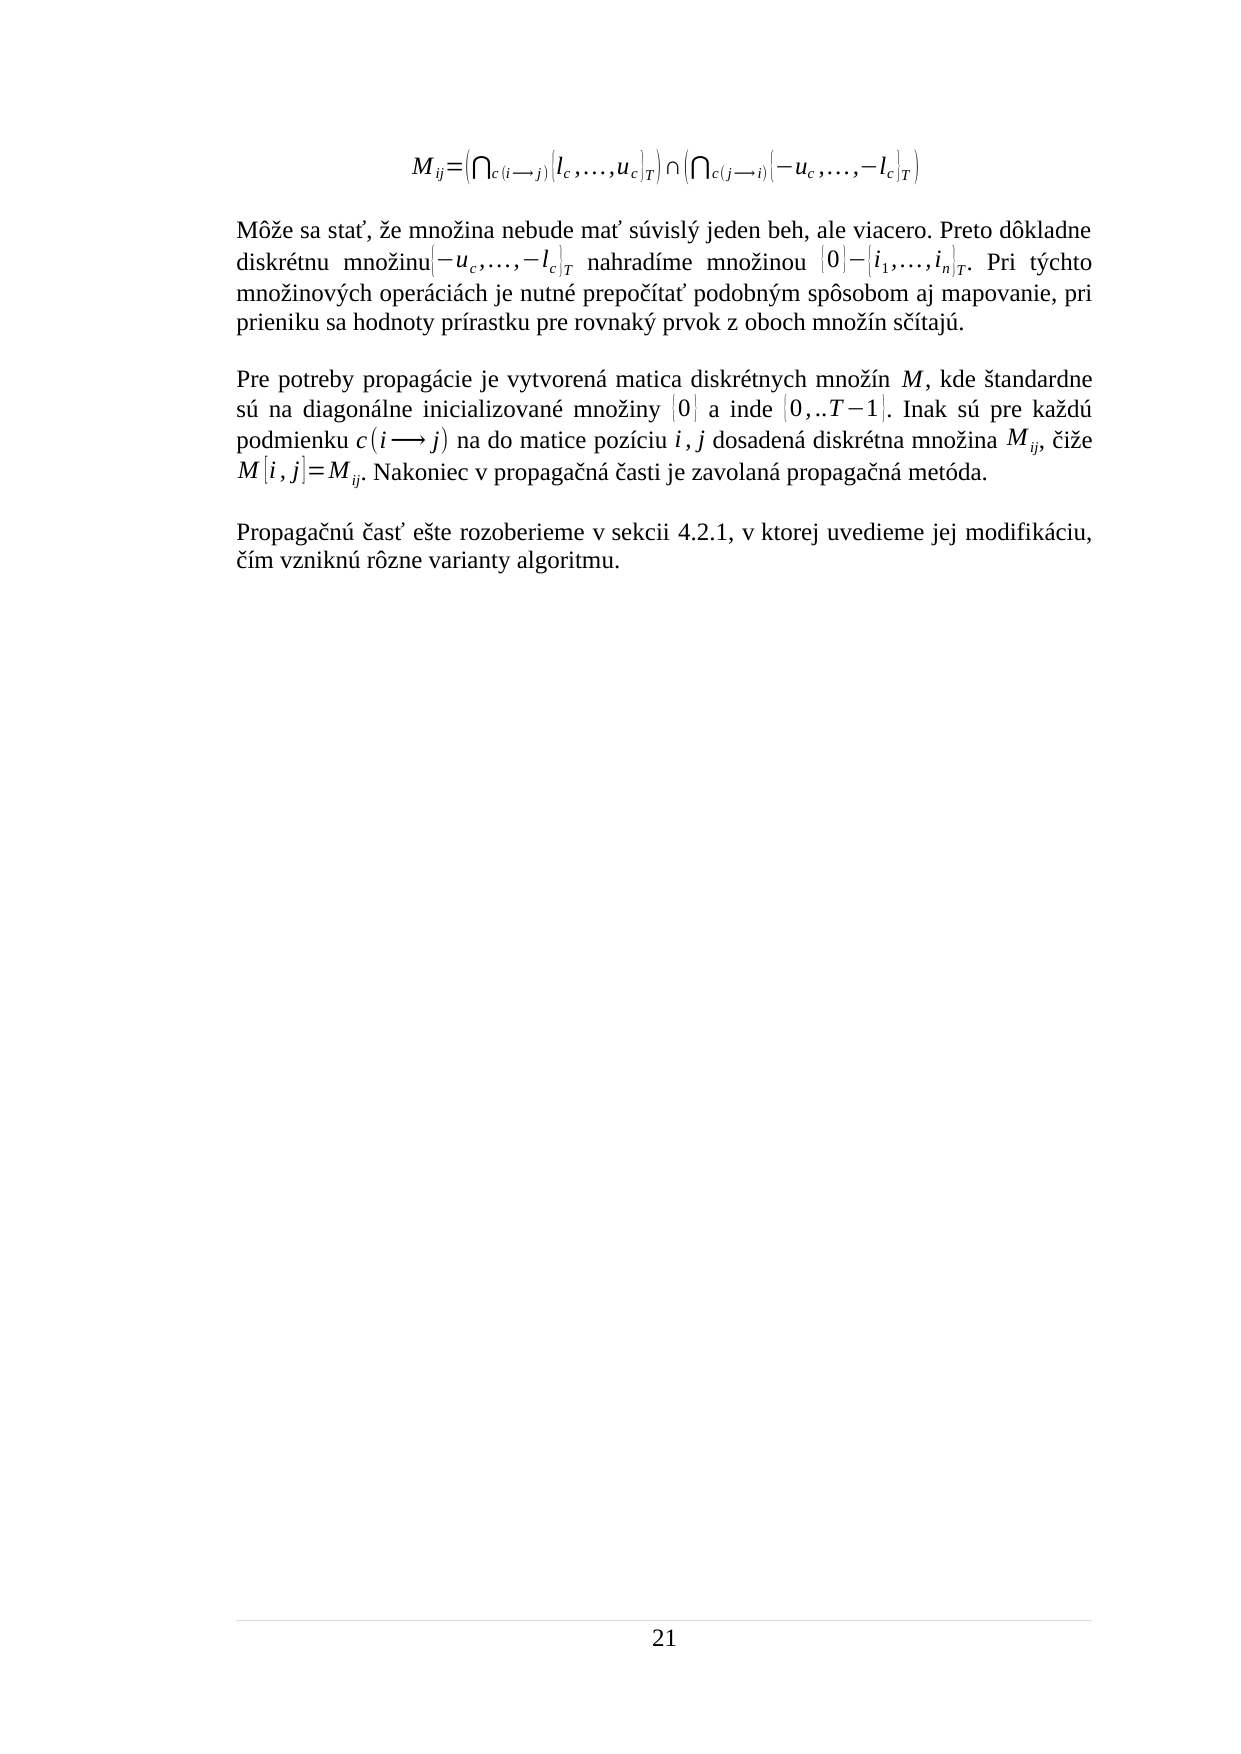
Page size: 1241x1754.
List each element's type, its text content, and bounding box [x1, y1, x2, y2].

text Môže sa stať, že množina nebude mať súvislý jeden beh, ale viacero. Preto dôkladne diskrétnu množinu nahradíme množinou . Pri týchto množinových operáciách je nutné prepočítať podobným spôsobom aj mapovanie, pri prieniku sa hodnoty prírastku pre rovnaký prvok z oboch množín sčítajú. [236, 215, 1092, 336]
text Pre potreby propagácie je vytvorená matica diskrétnych množín , kde štandardne sú na diagonálne inicializované množiny a inde . Inak sú pre každú podmienku na do matice pozíciu dosadená diskrétna množina , čiže . Nakoniec v propagačná časti je zavolaná propagačná metóda. [236, 364, 1092, 488]
